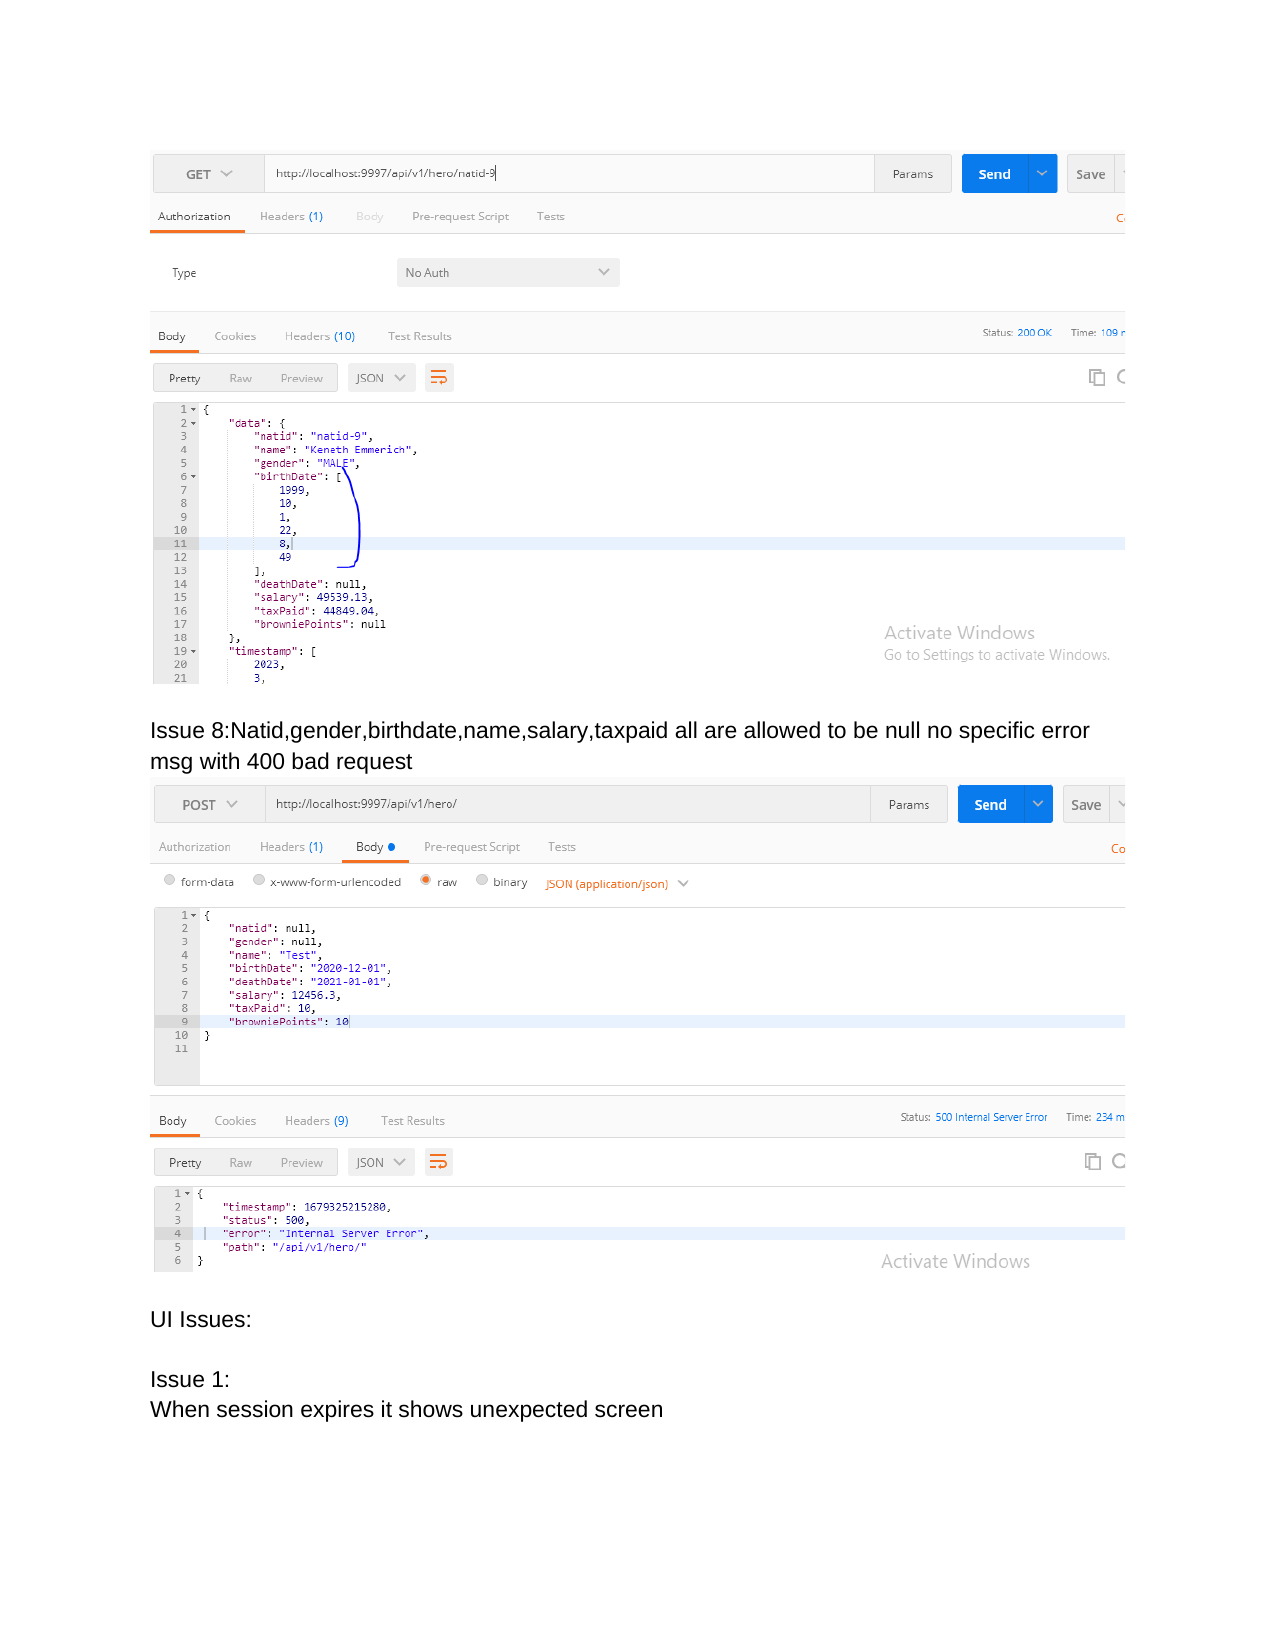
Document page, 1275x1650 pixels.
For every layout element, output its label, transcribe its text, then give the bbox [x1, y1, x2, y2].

text Issue 8:Natid,gender,birthdate,name,salary,taxpaid all are allowed to be null no specific error msg with 400 bad request [150, 717, 1125, 774]
text When session expires it shows unexpected screen [150, 1396, 1125, 1423]
picture [150, 150, 1125, 684]
picture [150, 777, 1125, 1272]
text Issue 1: [150, 1366, 1125, 1392]
text UI Issues: [150, 1306, 1125, 1362]
